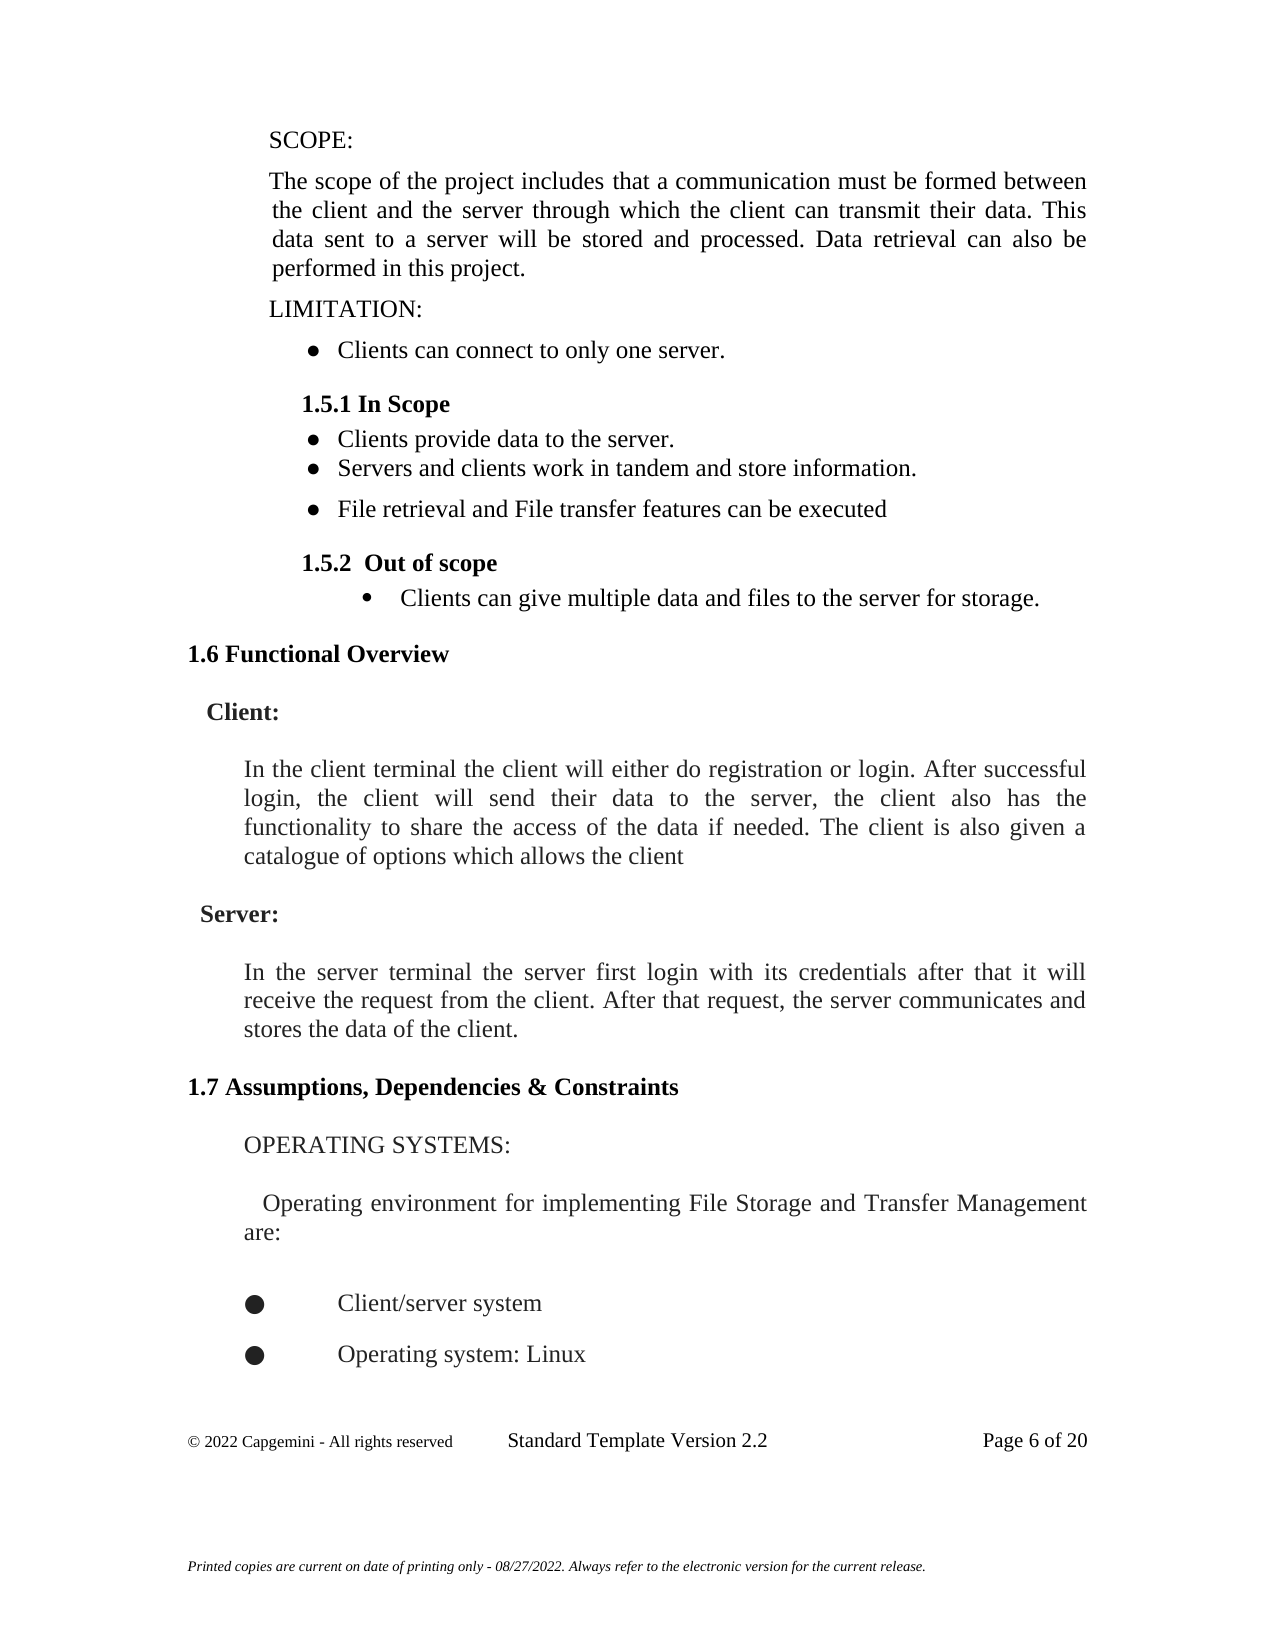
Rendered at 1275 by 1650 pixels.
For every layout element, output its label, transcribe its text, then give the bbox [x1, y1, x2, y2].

subtitle 1.6 Functional Overview [187, 639, 1087, 667]
list Servers and clients work in tandem and store information. [234, 453, 1087, 481]
text Operating environment for implementing File Storage and Transfer Management are: [244, 1188, 1087, 1245]
text OPERATING SYSTEMS: [244, 1130, 1087, 1159]
list Clients can connect to only one server. [272, 335, 1087, 364]
text Server: [187, 899, 1087, 927]
list Clients can give multiple data and files to the server for storage. [363, 583, 1087, 611]
list Clients provide data to the server. [234, 424, 1087, 453]
list Operating system: Linux [244, 1326, 1087, 1377]
list File retrieval and File transfer features can be executed [234, 494, 1087, 523]
text SCOPE: [269, 125, 1087, 154]
subtitle 1.5.1 In Scope [244, 389, 1087, 418]
subtitle 1.7 Assumptions, Dependencies & Constraints [187, 1072, 1087, 1101]
text LIMITATION: [269, 294, 1087, 323]
text In the client terminal the client will either do registration or login. After successful login, the client will send their data to the server, the client also has the functionality to share the access of the data if needed. The client is also given a catalogue of options which allows the client [244, 754, 1087, 869]
subtitle 1.5.2 Out of scope [244, 548, 1087, 576]
text Client: [206, 697, 1087, 725]
text In the server terminal the server first login with its credentials after that it will receive the request from the client. After that request, the server communicates and stores the data of the client. [244, 957, 1087, 1043]
list Client/server system [244, 1274, 1087, 1326]
text The scope of the project includes that a communication must be formed between the client and the server through which the client can transmit their data. This data sent to a server will be stored and processed. Data retrieval can also be performed in this project. [269, 166, 1087, 281]
